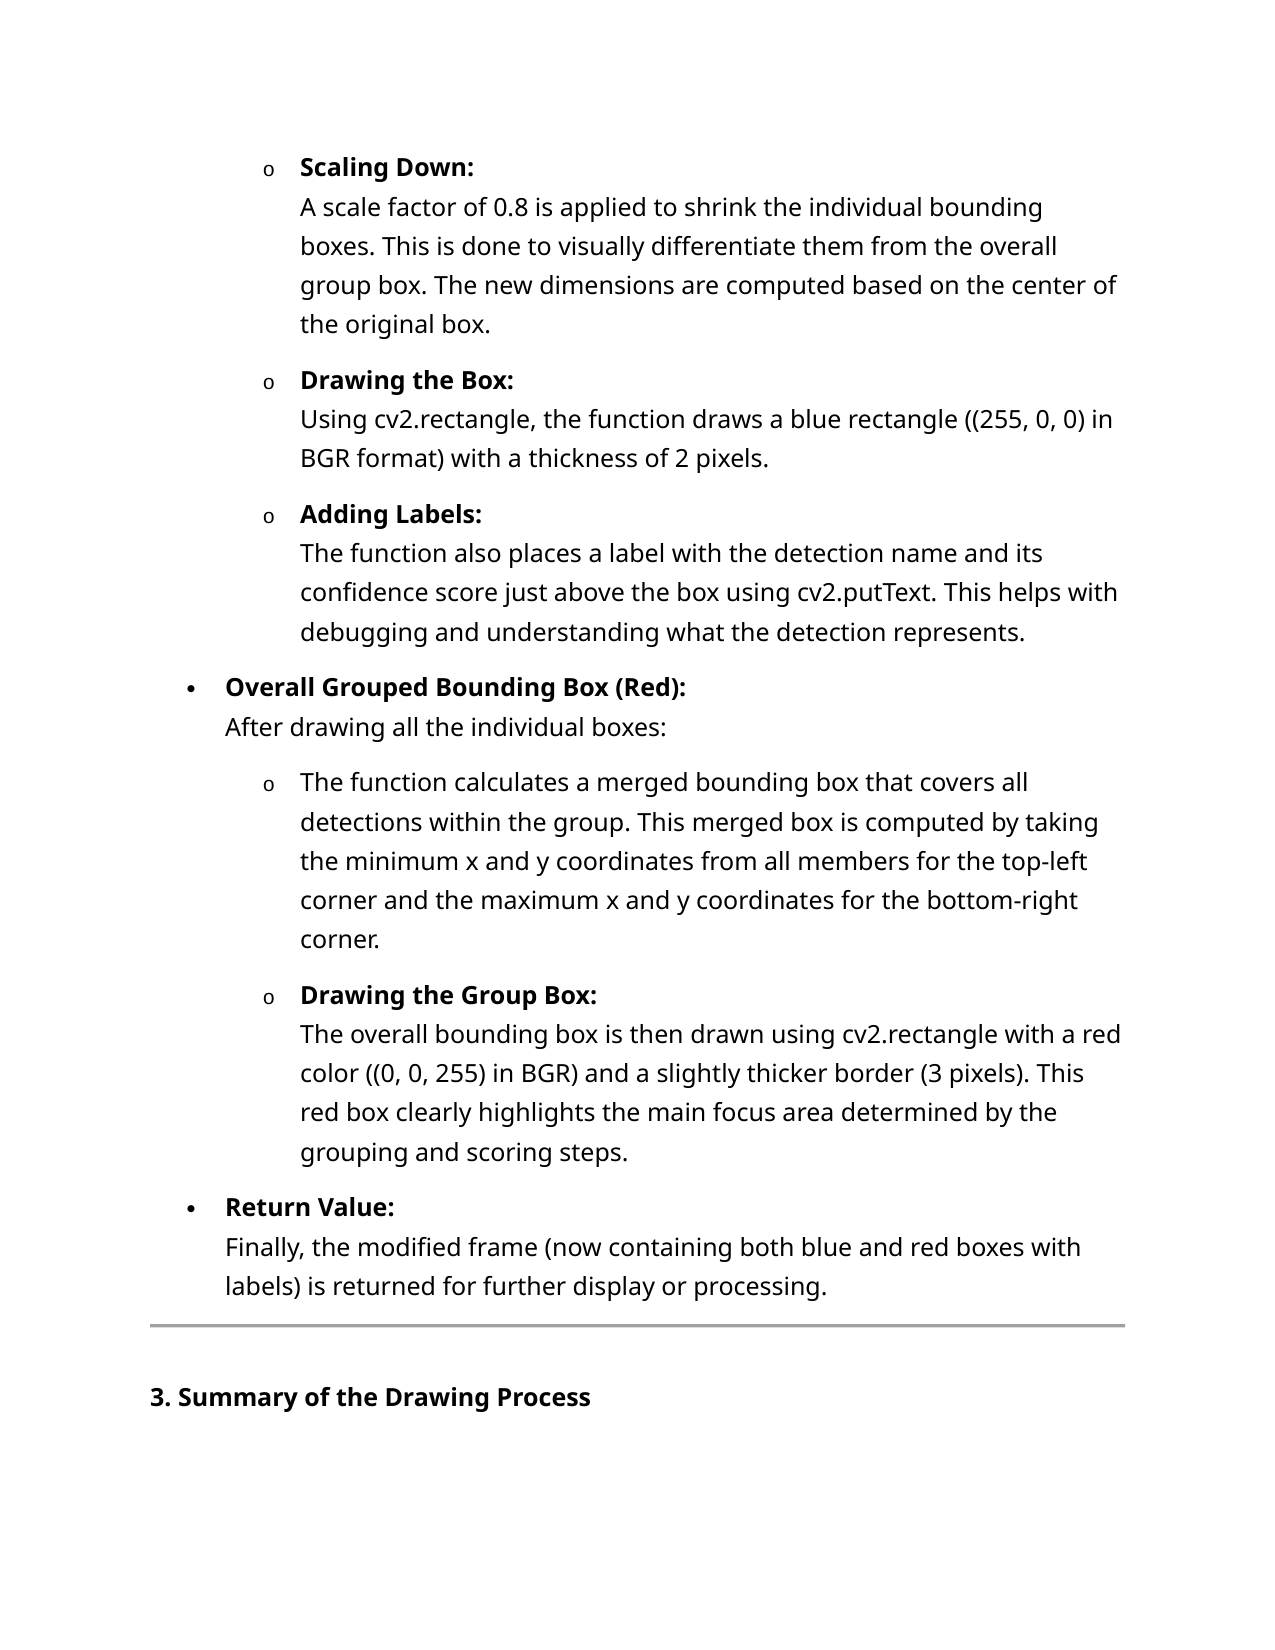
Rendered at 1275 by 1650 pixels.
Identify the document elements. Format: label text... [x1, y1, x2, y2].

list Drawing the Box: Using cv2.rectangle, the function draws a blue rectangle ((255, 0, 0) in BGR format) with a thickness of 2 pixels. [262, 362, 1125, 475]
list The function calculates a merged bounding box that covers all detections within the group. This merged box is computed by taking the minimum x and y coordinates from all members for the top-left corner and the maximum x and y coordinates for the bottom-right corner. [262, 765, 1125, 956]
list Drawing the Group Box: The overall bounding box is then drawn using cv2.rectangle with a red color ((0, 0, 255) in BGR) and a slightly thicker border (3 pixels). This red box clearly highlights the main focus area determined by the grouping and scoring steps. [262, 977, 1125, 1168]
list Overall Grouped Bounding Box (Red): After drawing all the individual boxes: [187, 670, 1125, 743]
list Return Value: Finally, the modified frame (now containing both blue and red boxes with labels) is returned for further display or processing. [187, 1190, 1125, 1302]
text 3. Summary of the Drawing Process [150, 1380, 1125, 1414]
list Adding Labels: The function also places a label with the detection name and its confidence score just above the box using cv2.putText. This helps with debugging and understanding what the detection represents. [262, 497, 1125, 648]
list Scaling Down: A scale factor of 0.8 is applied to shrink the individual bounding boxes. This is done to visually differentiate them from the overall group box. The new dimensions are computed based on the center of the original box. [262, 150, 1125, 341]
